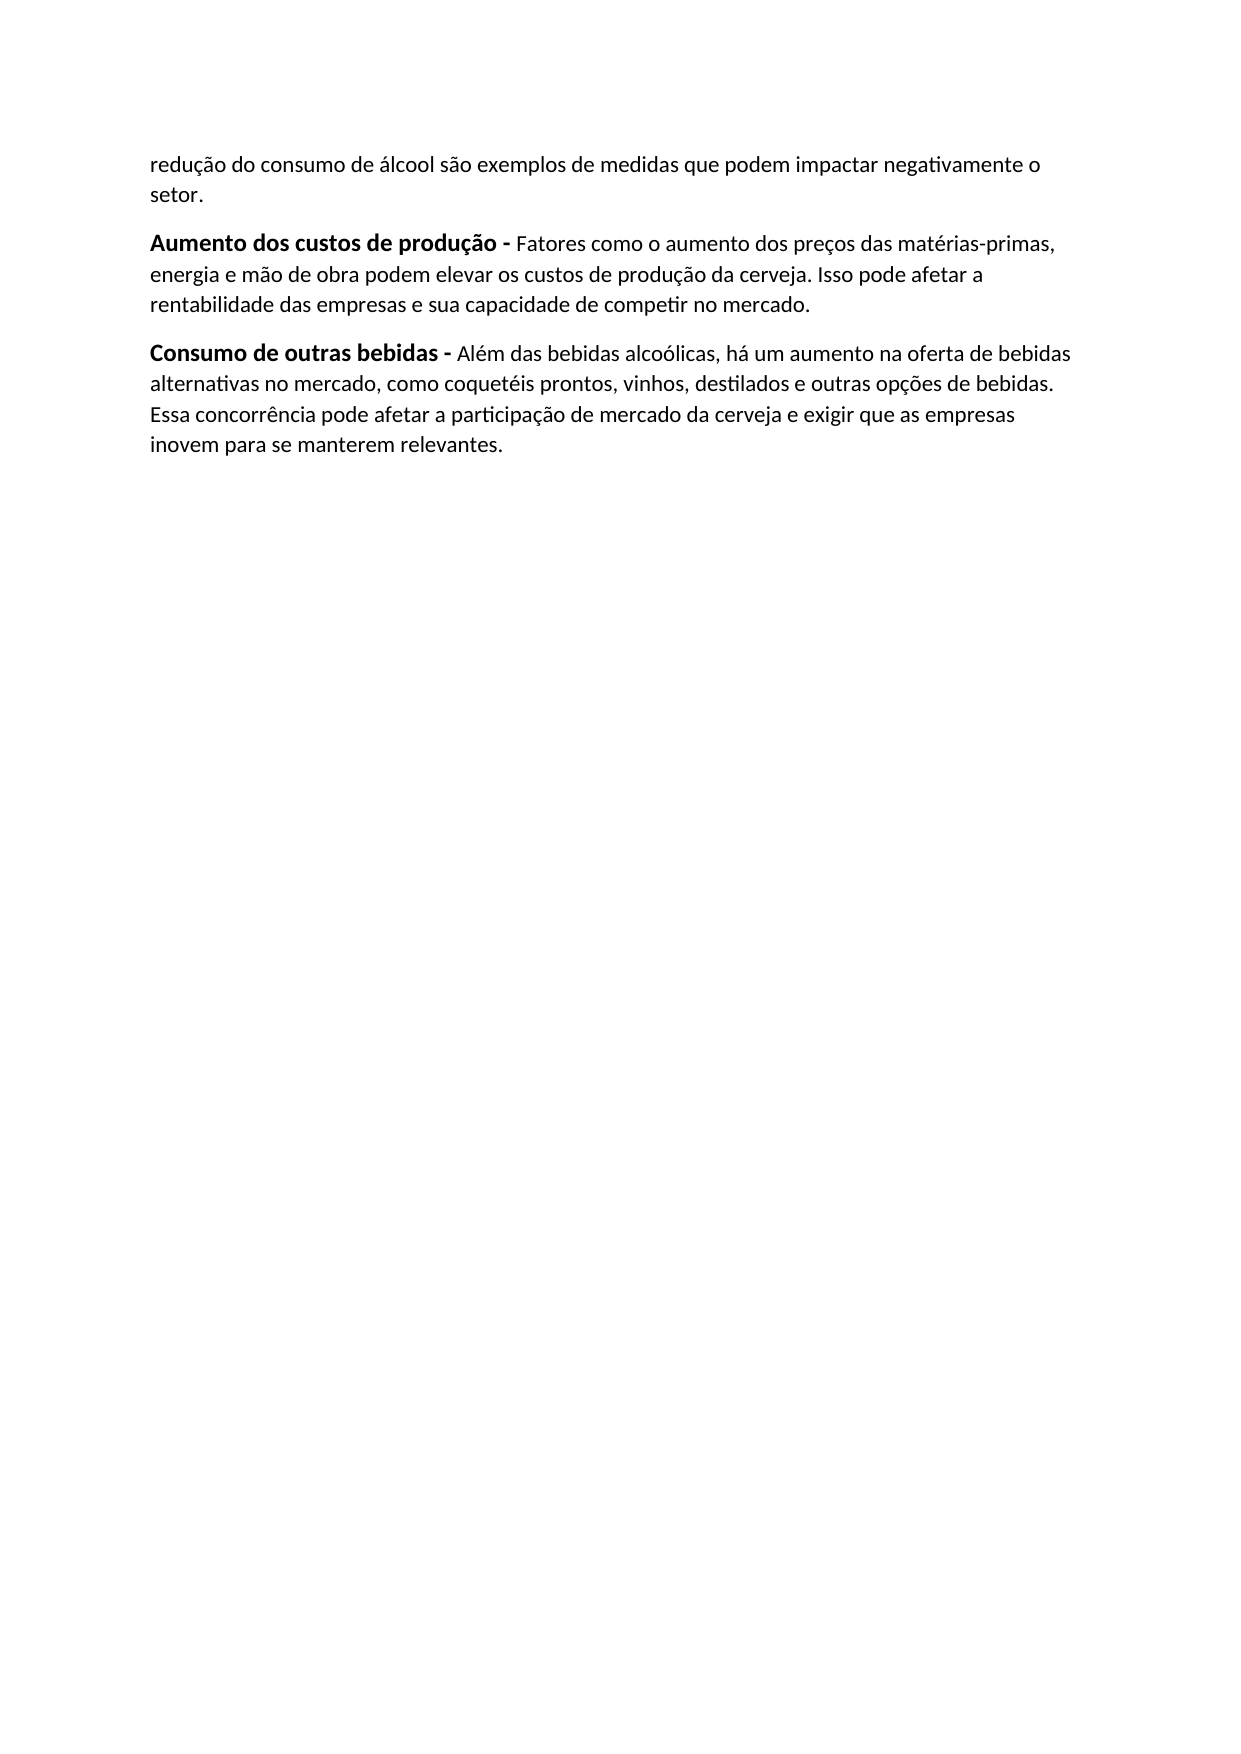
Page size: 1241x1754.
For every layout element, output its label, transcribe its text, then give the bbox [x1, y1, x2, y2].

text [150, 150, 1090, 208]
text Consumo de outras bebidas - Além das bebidas alcoólicas, há um aumento na oferta de bebidas alternativas no mercado, como coquetéis prontos, vinhos, destilados e outras opções de bebidas. Essa concorrência pode afetar a participação de mercado da cerveja e exigir que as empresas inovem para se manterem relevantes. [150, 337, 1090, 458]
text Aumento dos custos de produção - Fatores como o aumento dos preços das matérias-primas, energia e mão de obra podem elevar os custos de produção da cerveja. Isso pode afetar a rentabilidade das empresas e sua capacidade de competir no mercado. [150, 227, 1090, 318]
